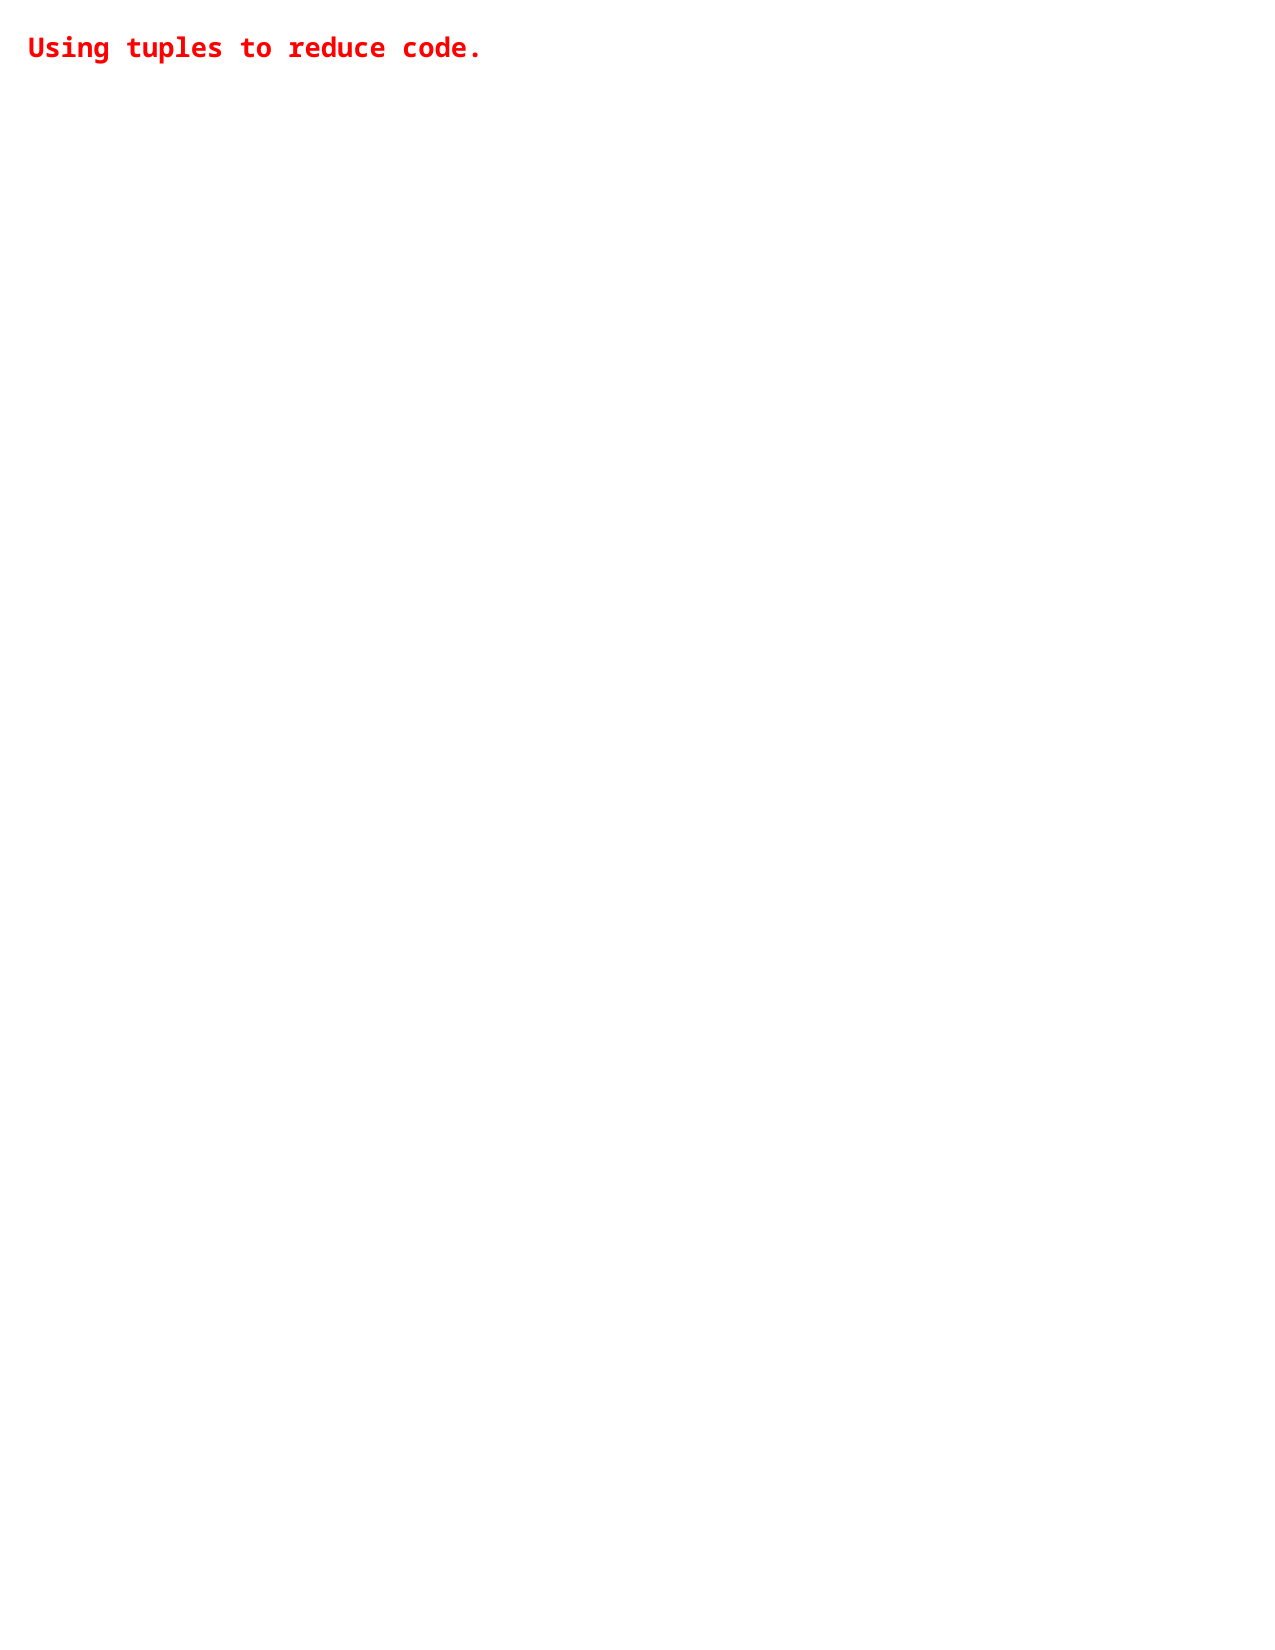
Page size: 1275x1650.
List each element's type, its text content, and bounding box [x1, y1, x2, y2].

subtitle Using tuples to reduce code. [28, 28, 1247, 65]
